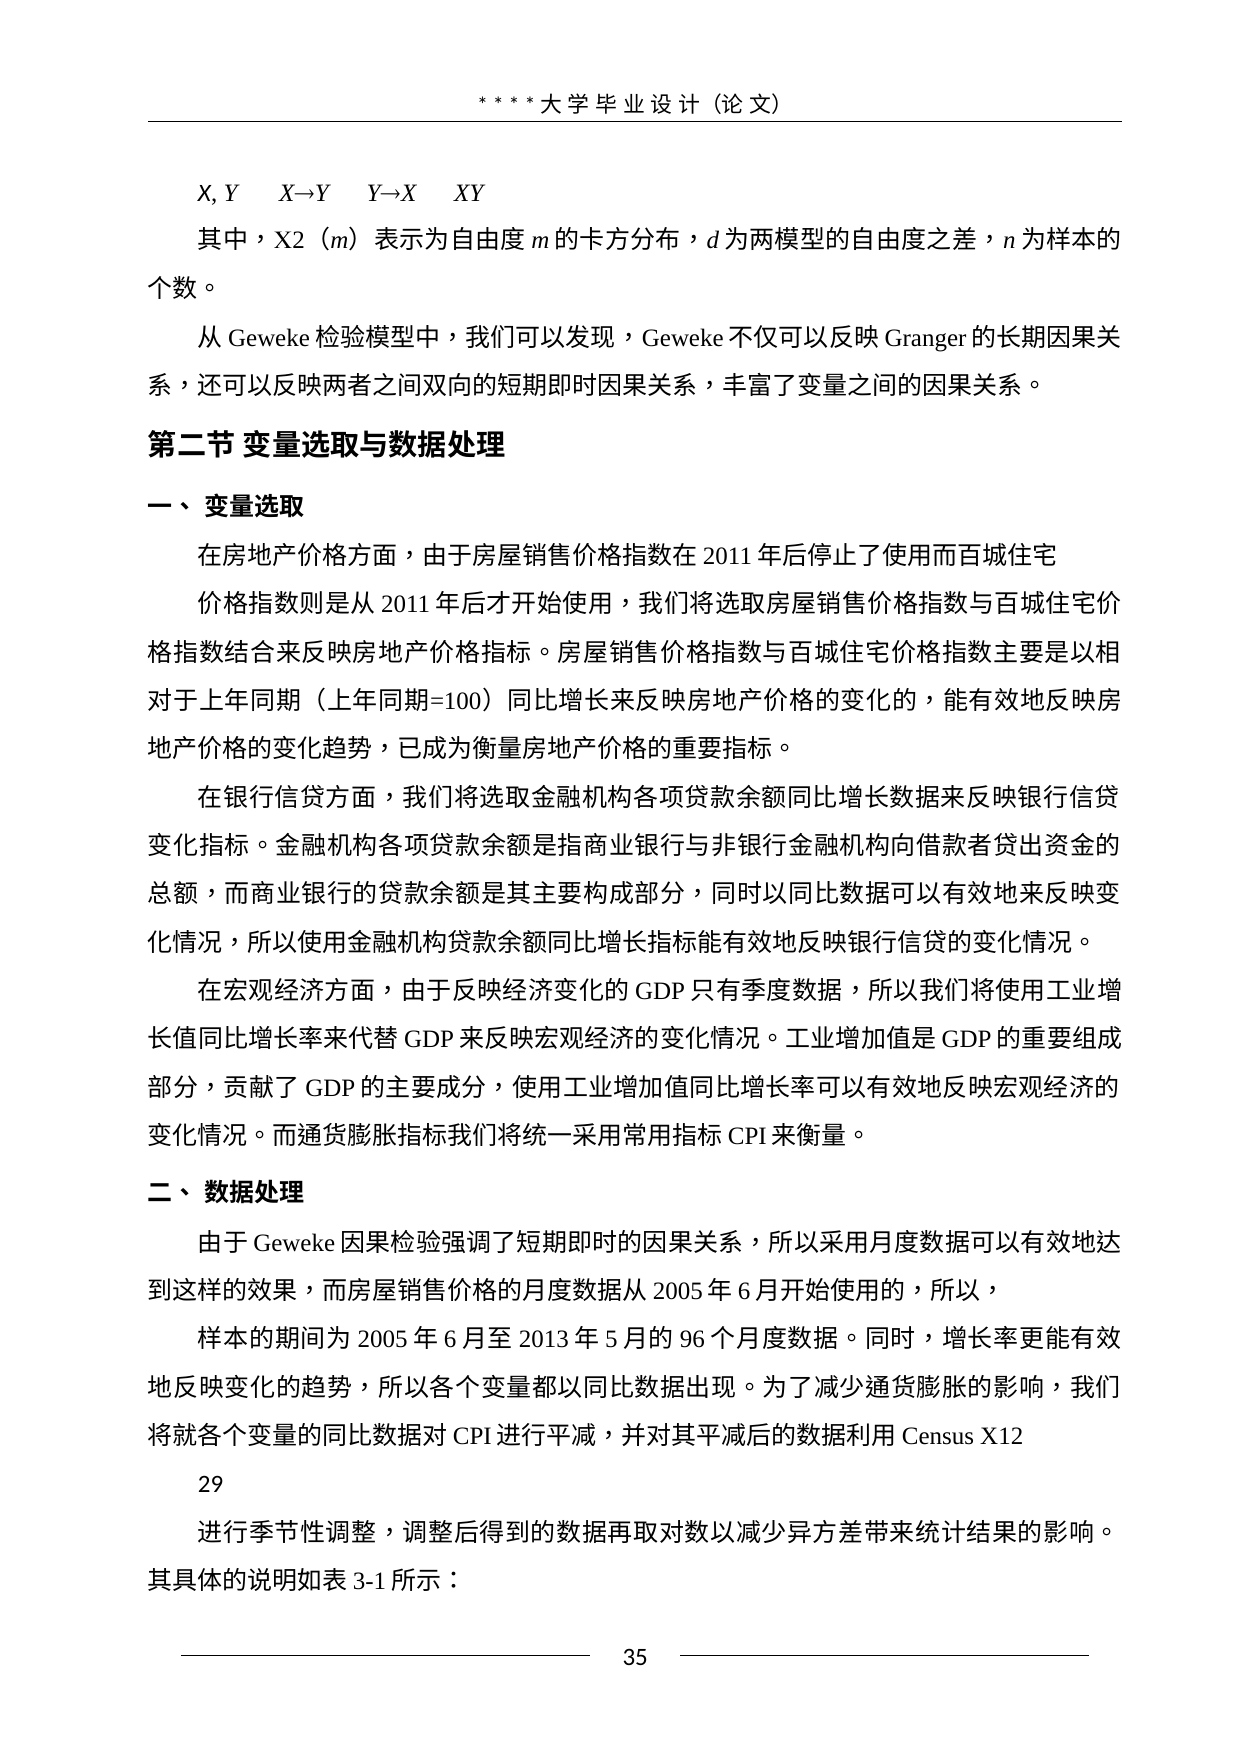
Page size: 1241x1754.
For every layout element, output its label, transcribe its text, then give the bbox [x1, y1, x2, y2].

subtitle 一、 变量选取 [148, 488, 1122, 522]
text 在银行信贷方面，我们将选取金融机构各项贷款余额同比增长数据来反映银行信贷变化指标。金融机构各项贷款余额是指商业银行与非银行金融机构向借款者贷出资金的总额，而商业银行的贷款余额是其主要构成部分，同时以同比数据可以有效地来反映变化情况，所以使用金融机构贷款余额同比增长指标能有效地反映银行信贷的变化情况。 [148, 764, 1122, 957]
text X, Y XY YX XY [148, 159, 1122, 207]
text 由于Geweke因果检验强调了短期即时的因果关系，所以采用月度数据可以有效地达到这样的效果，而房屋销售价格的月度数据从2005年6月开始使用的，所以， [148, 1209, 1122, 1306]
text 进行季节性调整，调整后得到的数据再取对数以减少异方差带来统计结果的影响。其具体的说明如表3-1所示： [148, 1499, 1122, 1596]
subtitle 第二节 变量选取与数据处理 [148, 424, 1122, 464]
text 价格指数则是从2011年后才开始使用，我们将选取房屋销售价格指数与百城住宅价格指数结合来反映房地产价格指标。房屋销售价格指数与百城住宅价格指数主要是以相对于上年同期（上年同期=100）同比增长来反映房地产价格的变化的，能有效地反映房地产价格的变化趋势，已成为衡量房地产价格的重要指标。 [148, 571, 1122, 764]
subtitle 二、 数据处理 [148, 1175, 1122, 1209]
text 在宏观经济方面，由于反映经济变化的GDP只有季度数据，所以我们将使用工业增长值同比增长率来代替GDP来反映宏观经济的变化情况。工业增加值是GDP的重要组成部分，贡献了GDP的主要成分，使用工业增加值同比增长率可以有效地反映宏观经济的变化情况。而通货膨胀指标我们将统一采用常用指标CPI来衡量。 [148, 957, 1122, 1151]
text 从Geweke检验模型中，我们可以发现，Geweke不仅可以反映Granger的长期因果关系，还可以反映两者之间双向的短期即时因果关系，丰富了变量之间的因果关系。 [148, 304, 1122, 401]
text 29 [148, 1451, 1122, 1499]
text 在房地产价格方面，由于房屋销售价格指数在2011年后停止了使用而百城住宅 [148, 522, 1122, 571]
text 样本的期间为2005年6月至2013年5月的96个月度数据。同时，增长率更能有效地反映变化的趋势，所以各个变量都以同比数据出现。为了减少通货膨胀的影响，我们将就各个变量的同比数据对CPI进行平减，并对其平减后的数据利用Census X12 [148, 1306, 1122, 1451]
text 其中，2（m）表示为自由度m的卡方分布，d为两模型的自由度之差，n为样本的个数。 [148, 207, 1122, 304]
